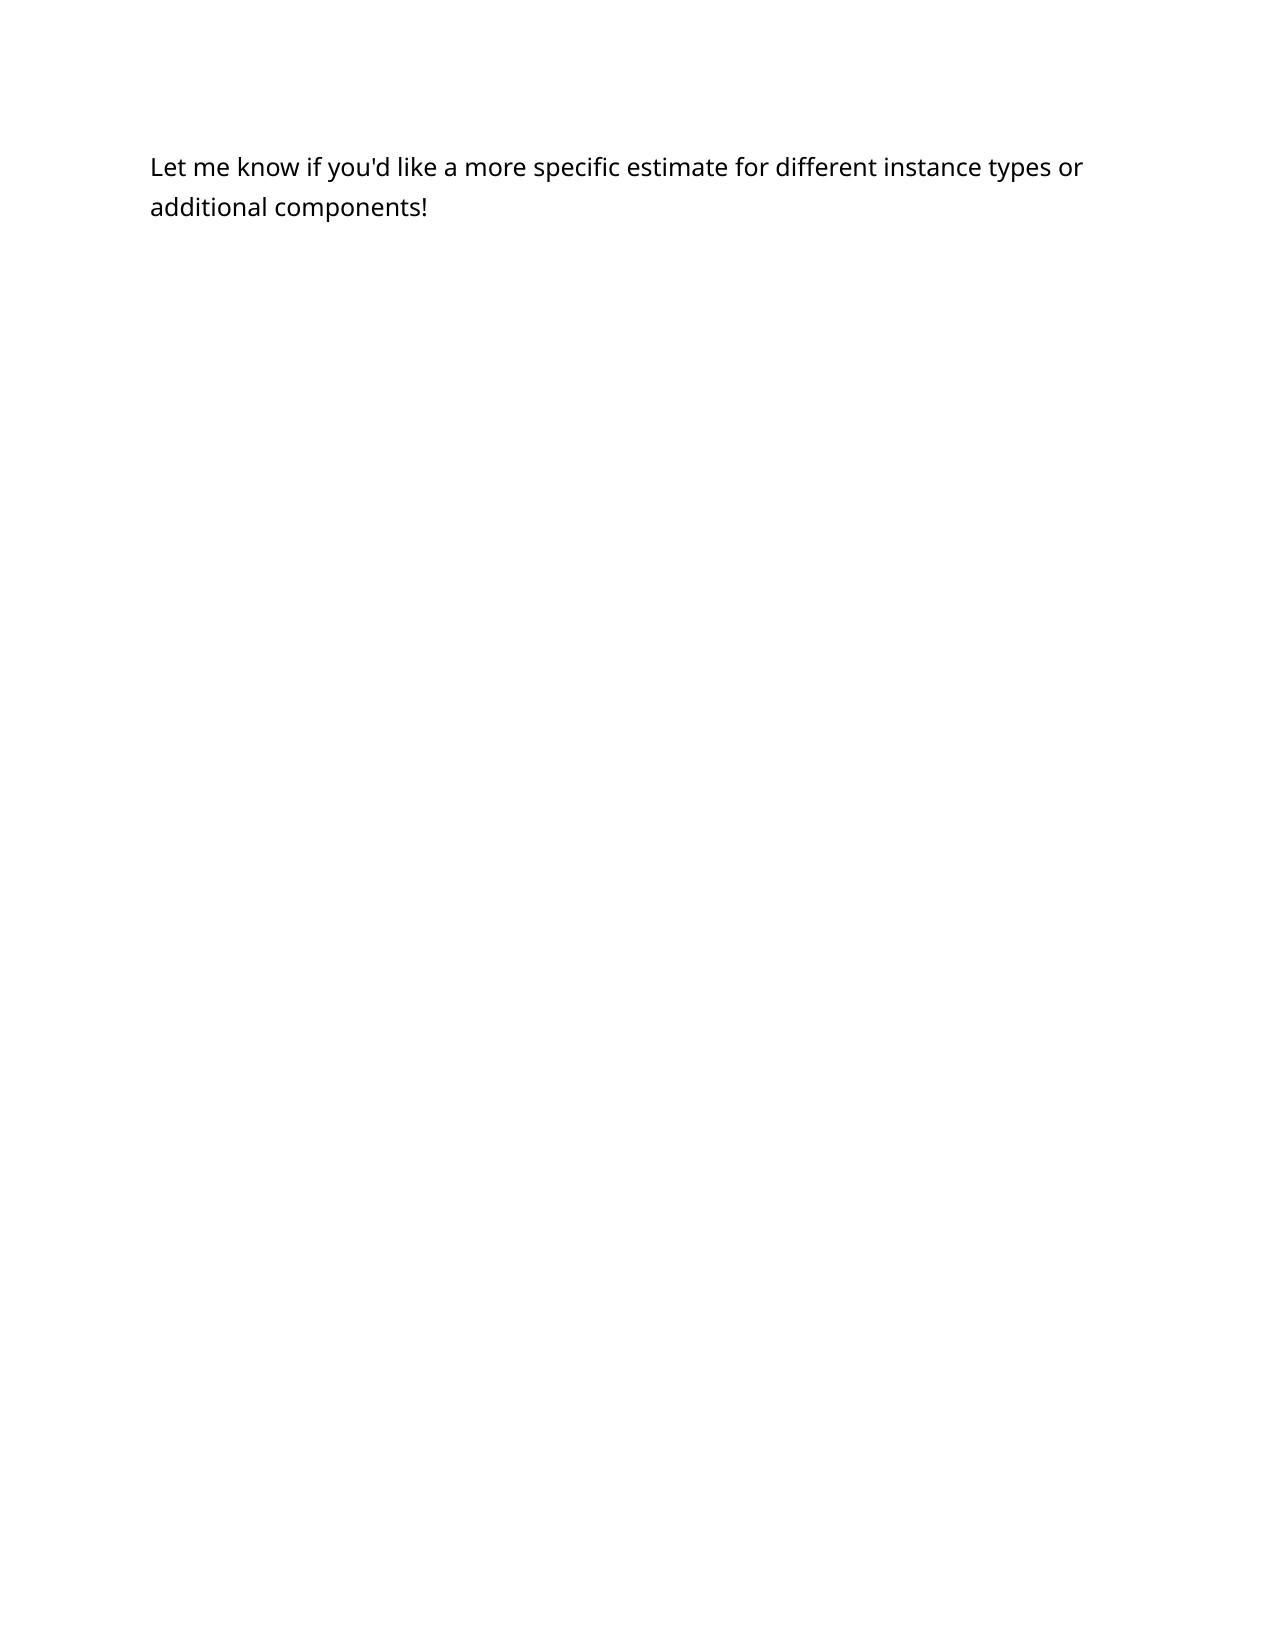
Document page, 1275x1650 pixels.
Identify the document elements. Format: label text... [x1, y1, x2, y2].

text Let me know if you'd like a more specific estimate for different instance types or additional components! [150, 150, 1125, 223]
